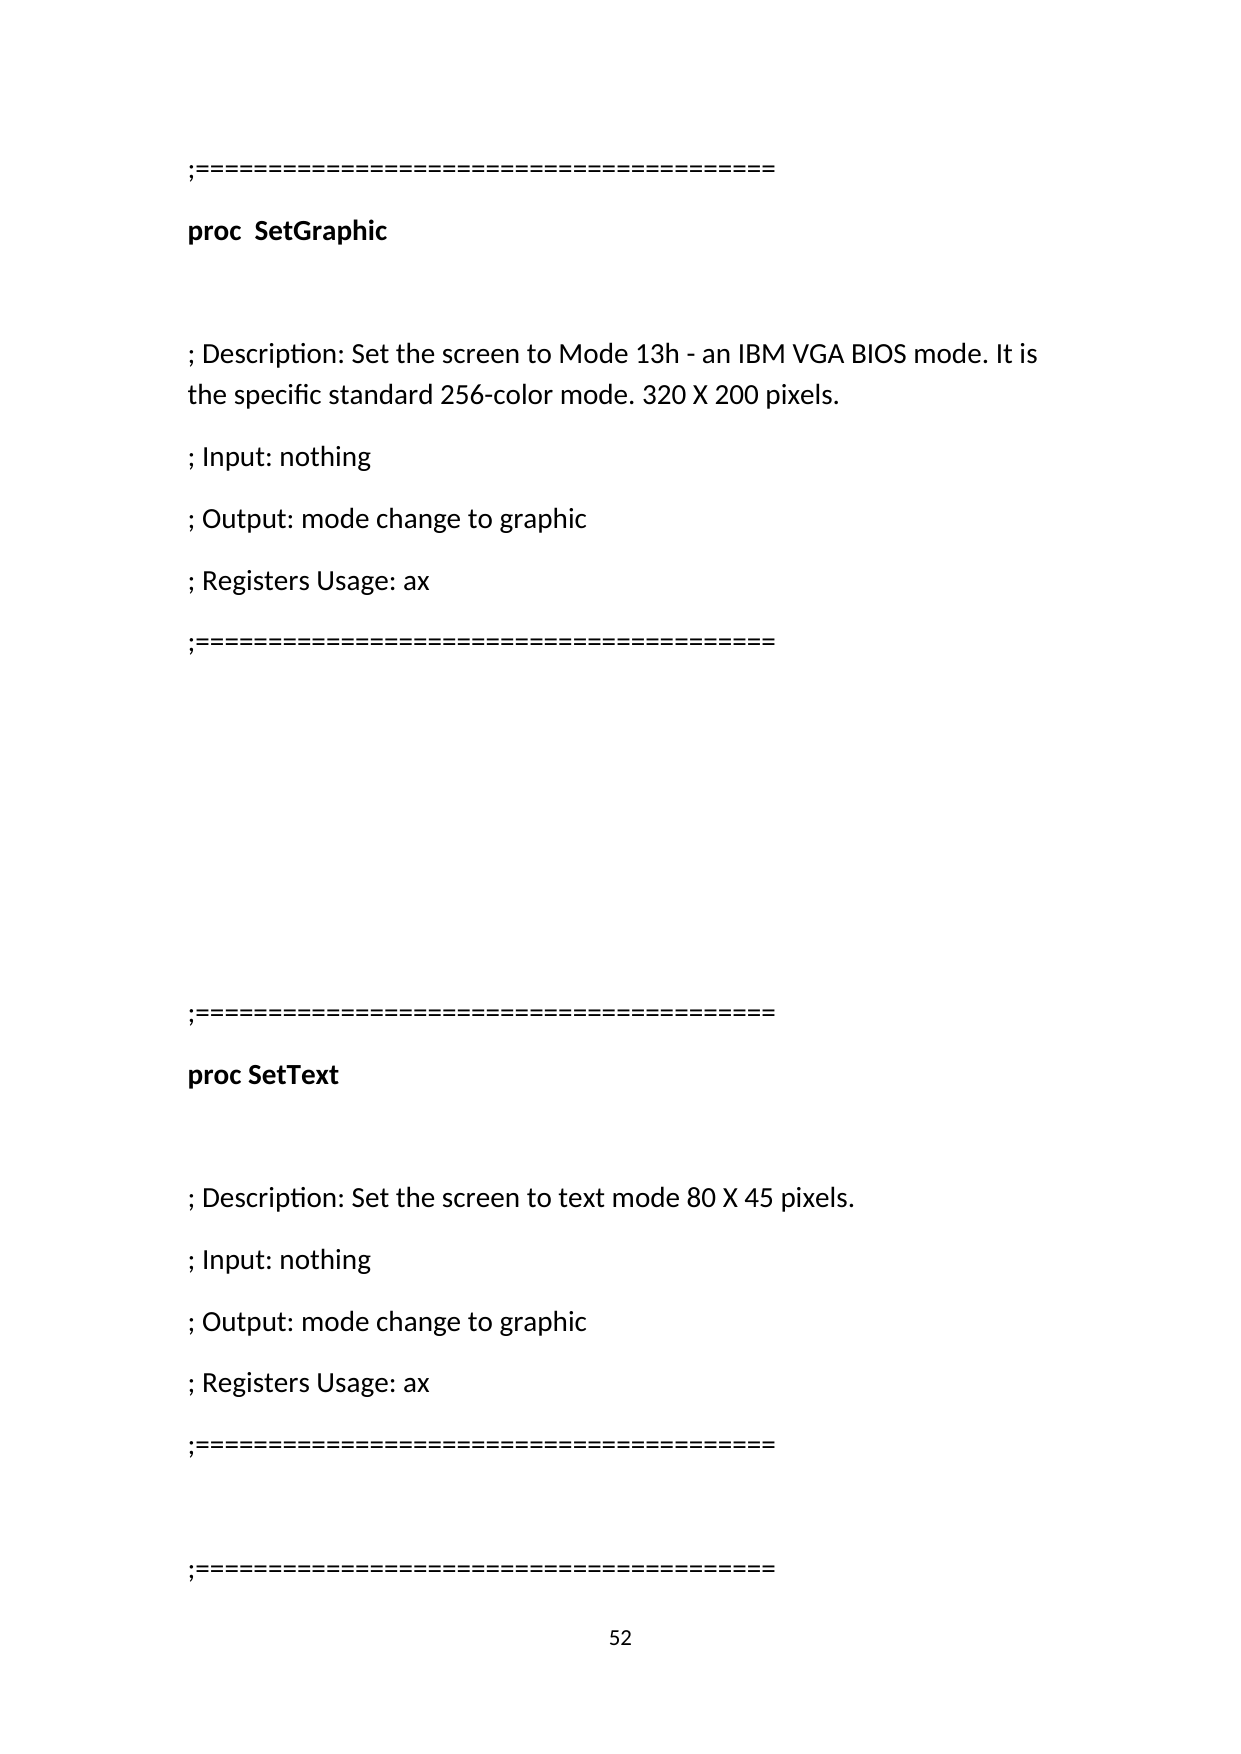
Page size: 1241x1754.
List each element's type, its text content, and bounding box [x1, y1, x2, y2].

text ;======================================== [187, 623, 1053, 659]
text ; Registers Usage: ax [187, 562, 1053, 597]
text proc SetGraphic [187, 212, 1053, 247]
text proc SetText [187, 1056, 1053, 1091]
text ; Input: nothing [187, 1241, 1053, 1277]
text ;======================================== [187, 994, 1053, 1029]
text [187, 1550, 1053, 1586]
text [187, 150, 1053, 186]
text ; Input: nothing [187, 438, 1053, 474]
text ; Output: mode change to graphic [187, 1303, 1053, 1338]
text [187, 1426, 1053, 1462]
text ; Output: mode change to graphic [187, 500, 1053, 535]
text ; Description: Set the screen to Mode 13h - an IBM VGA BIOS mode. It is the specific standard 256-color mode. 320 X 200 pixels. [187, 335, 1053, 412]
text ; Description: Set the screen to text mode 80 X 45 pixels. [187, 1179, 1053, 1215]
text ; Registers Usage: ax [187, 1364, 1053, 1400]
